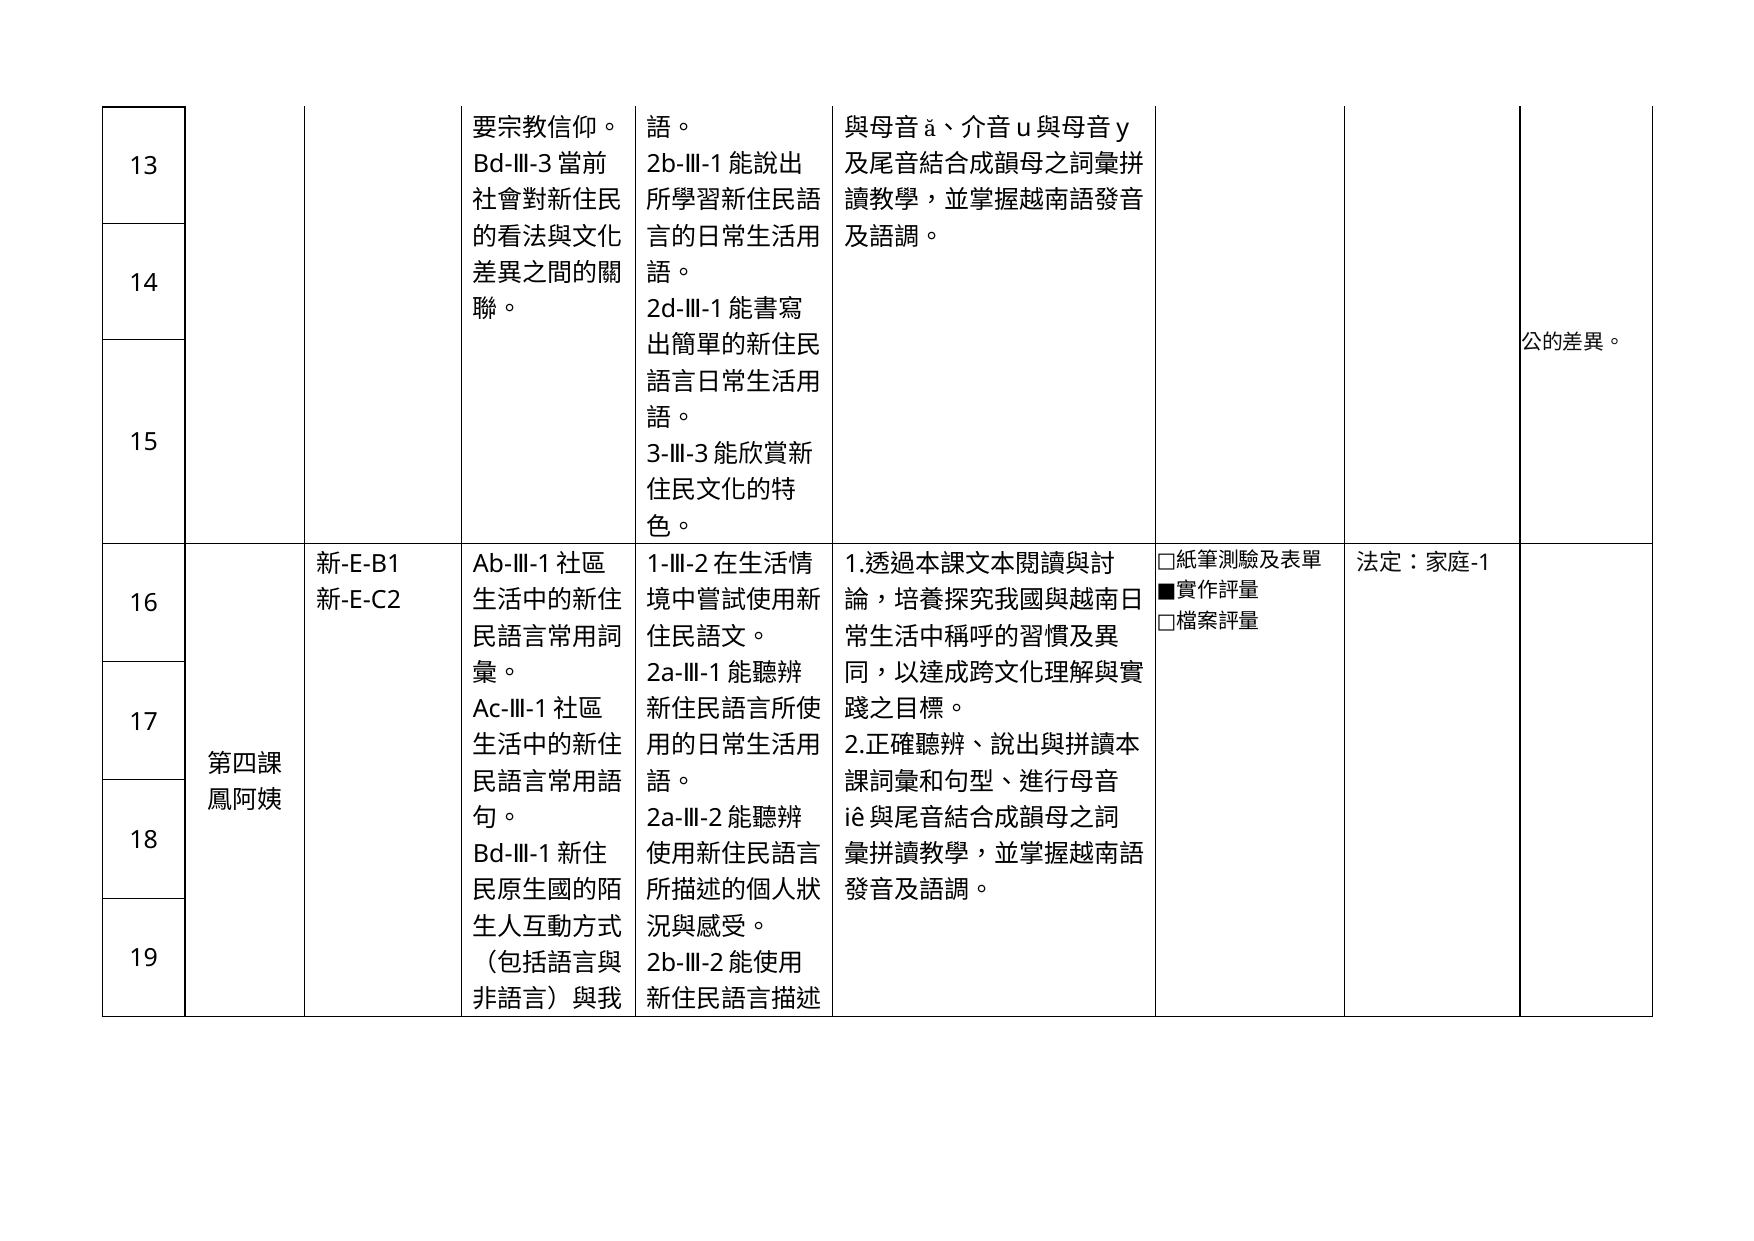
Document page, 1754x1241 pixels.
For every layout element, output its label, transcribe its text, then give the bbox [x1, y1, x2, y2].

table_cell 1-Ⅲ-2在生活情境中嘗試使用新住民語文。 2a-Ⅲ-1能聽辨新住民語言所使用的日常生活用語。 2a-Ⅲ-2能聽辨使用新住民語言所描述的個人狀況與感受。 2b-Ⅲ-2能使用新住民語言描述個人的狀況與感受。 2d-Ⅲ-1能書寫出簡單的新住民語言日常生活用語。 3-Ⅲ-3能欣賞新住民文化的特色。 [636, 544, 832, 1016]
table_cell 1.透過本課文本閱讀與討論，培養探究我國與越南日常生活中稱呼的習慣及異同，以達成跨文化理解與實踐之目標。 2.正確聽辨、說出與拼讀本課詞彙和句型、進行母音iê與尾音結合成韻母之詞彙拼讀教學，並掌握越南語發音及語調。 [833, 544, 1155, 1016]
table_cell 法定：家庭-1 [1345, 544, 1519, 1016]
table_cell [1521, 544, 1652, 1016]
table_cell 18 [103, 780, 184, 897]
table_cell Ab-Ⅲ-1社區生活中的新住民語言常用詞彙。 Ac-Ⅲ-1社區生活中的新住民語言常用語句。 Bd-Ⅲ-1新住民原生國的陌生人互動方式（包括語言與非語言）與我國的異同。 Bd-Ⅲ-3當前社會對新住民的看法與文化差異之間的關聯。 [462, 544, 635, 1016]
table_cell 第四課 鳳阿姨 [186, 544, 304, 1016]
table_cell 15 [103, 340, 184, 542]
table_cell 14 [103, 224, 184, 339]
table_cell 13 [103, 108, 184, 223]
table_cell 16 [103, 544, 184, 661]
table_cell 19 [103, 899, 184, 1016]
table_cell □紙筆測驗及表單 ■實作評量 □檔案評量 [1156, 544, 1344, 1016]
table_cell 新-E-B1 新-E-C2 [305, 544, 461, 1016]
table_cell 17 [103, 662, 184, 779]
